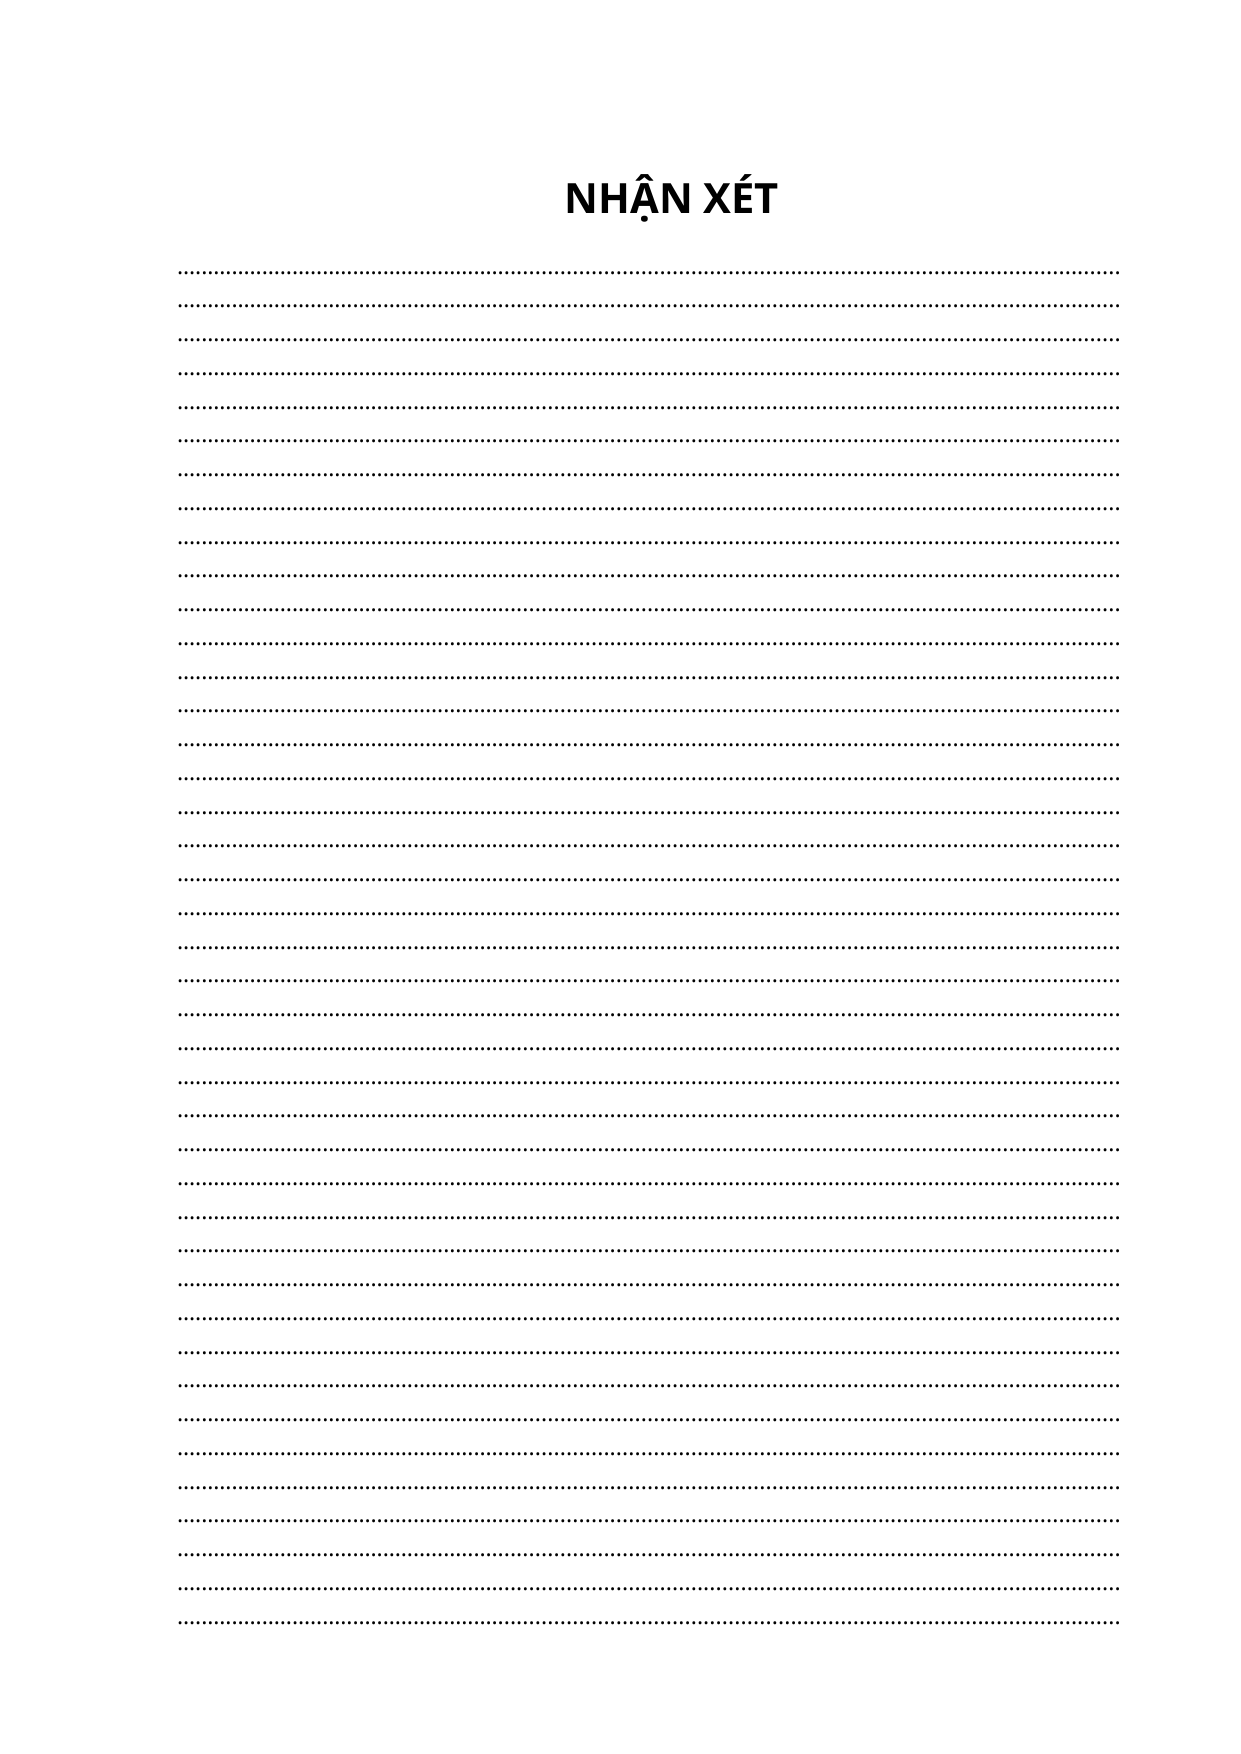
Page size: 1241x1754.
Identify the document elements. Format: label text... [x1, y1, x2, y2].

subtitle NHẬN XÉT [177, 169, 1122, 226]
